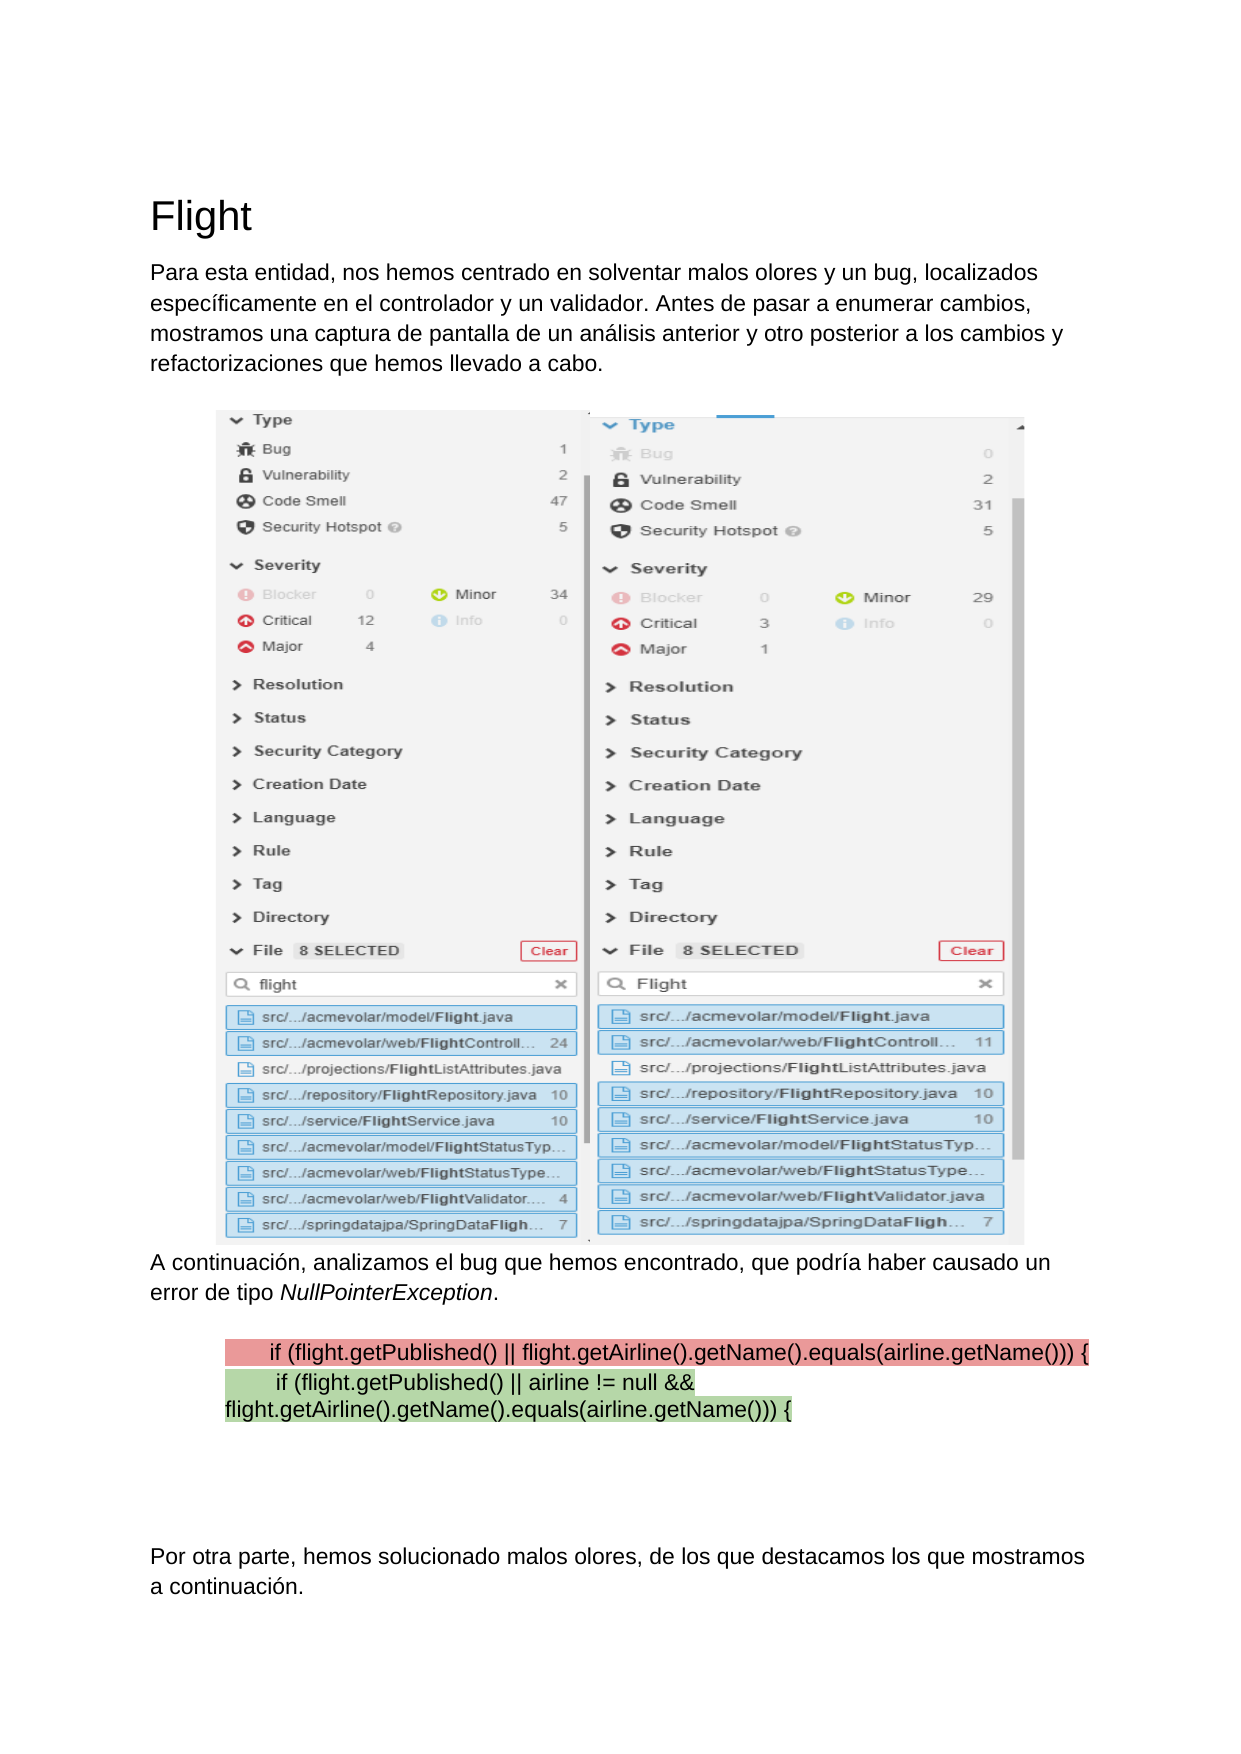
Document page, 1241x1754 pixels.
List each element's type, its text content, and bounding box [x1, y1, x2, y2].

picture [215, 410, 1025, 1245]
text A continuación, analizamos el bug que hemos encontrado, que podría haber causado un error de tipo NullPointerException. [150, 1248, 1090, 1305]
text Por otra parte, hemos solucionado malos olores, de los que destacamos los que mostramos a continuación. [150, 1543, 1090, 1599]
text Para esta entidad, nos hemos centrado en solventar malos olores y un bug, localizados específicamente en el controlador y un validador. Antes de pasar a enumerar cambios, mostramos una captura de pantalla de un análisis anterior y otro posterior a los cambios y refactorizaciones que hemos llevado a cabo. [150, 259, 1090, 376]
text if (flight.getPublished() || airline != null && flight.getAirline().getName().equals(airline.getName())) { [695, 1369, 1090, 1422]
subtitle Flight [150, 192, 1090, 239]
